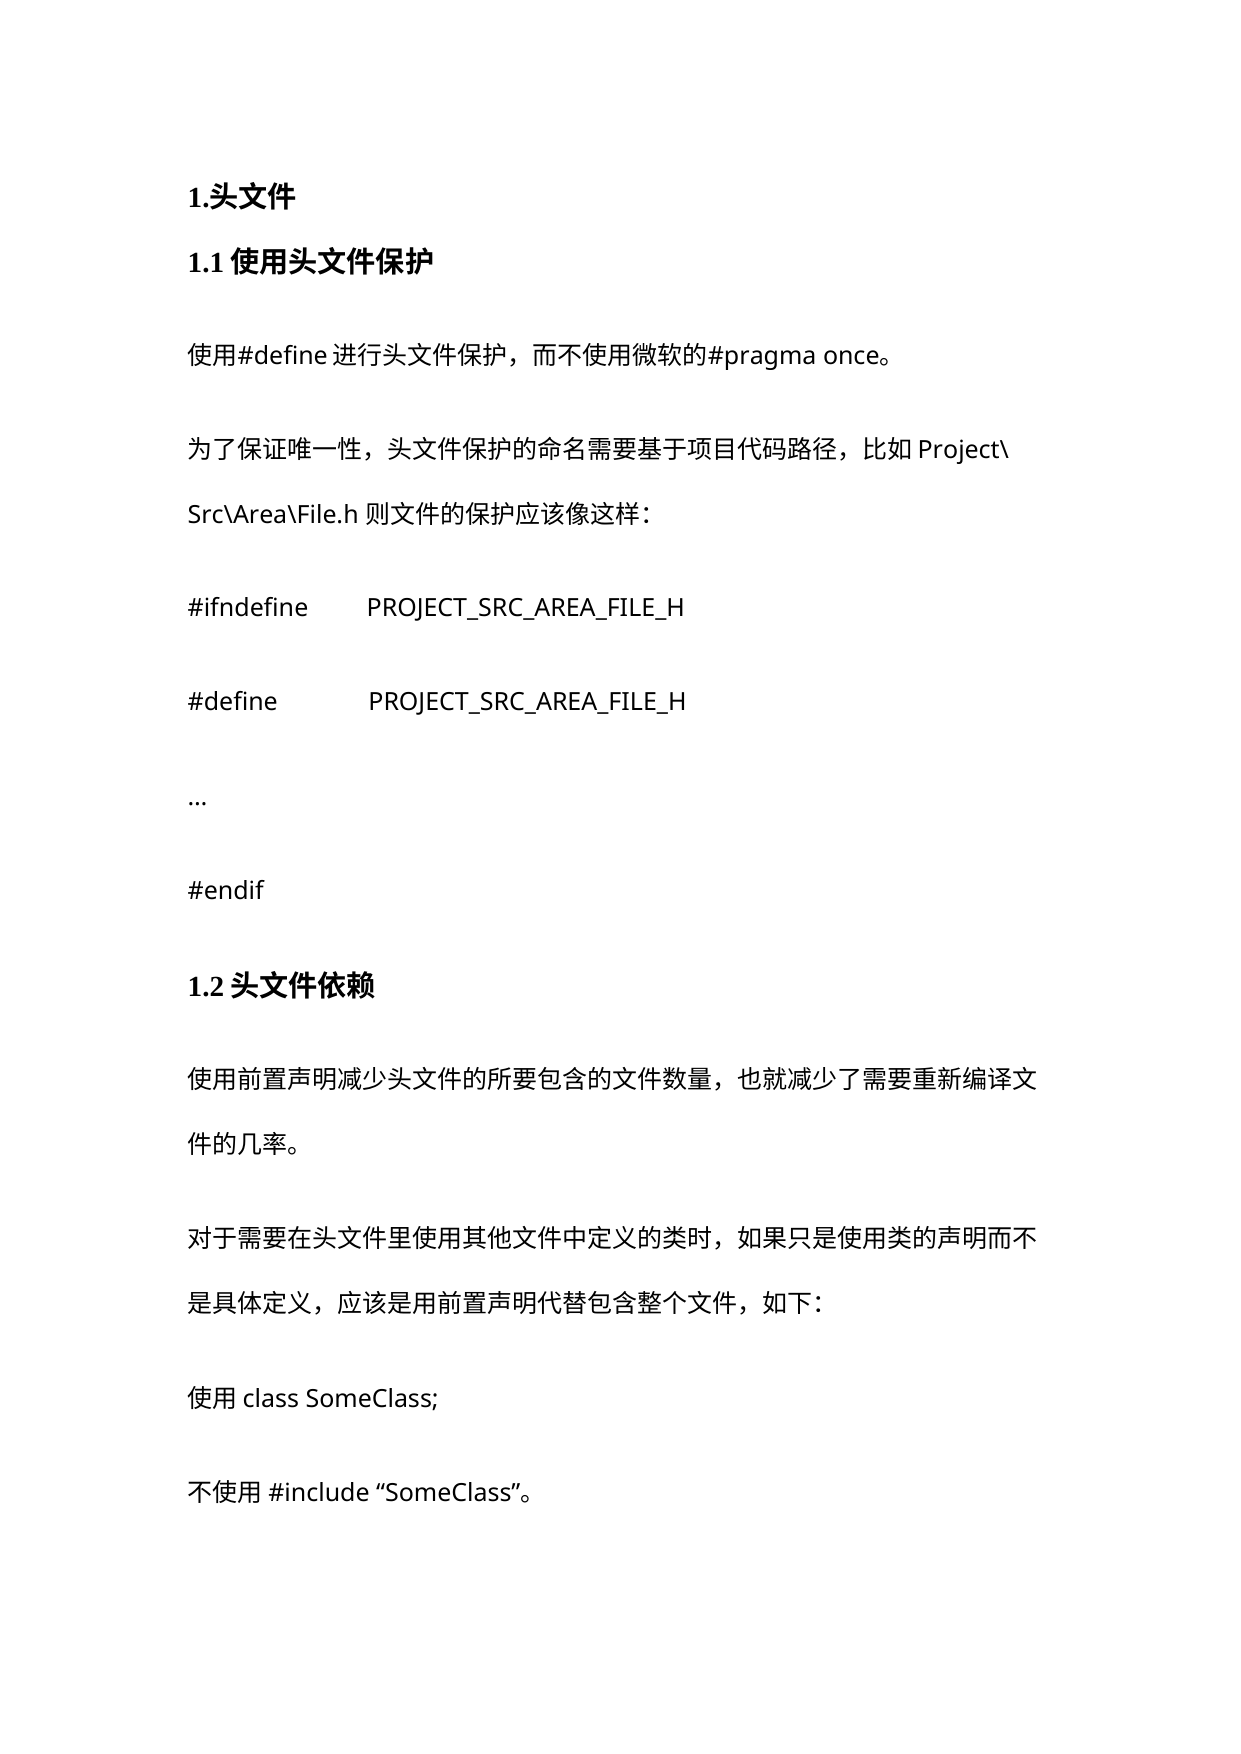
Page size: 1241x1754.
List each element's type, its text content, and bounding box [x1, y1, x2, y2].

text #define PROJECT_SRC_AREA_FILE_H [187, 669, 1053, 734]
text 不使用 #include “SomeClass”。 [187, 1458, 1053, 1523]
text … [187, 763, 1053, 828]
text 使用class SomeClass; [187, 1364, 1053, 1429]
text 1.2头文件依赖 [187, 951, 1053, 1016]
text 使用前置声明减少头文件的所要包含的文件数量，也就减少了需要重新编译文件的几率。 [187, 1045, 1053, 1175]
text 使用#define进行头文件保护，而不使用微软的#pragma once。 [187, 321, 1053, 386]
text 1.头文件 [187, 162, 1053, 227]
text 对于需要在头文件里使用其他文件中定义的类时，如果只是使用类的声明而不是具体定义，应该是用前置声明代替包含整个文件，如下： [187, 1204, 1053, 1334]
text 为了保证唯一性，头文件保护的命名需要基于项目代码路径，比如Project\Src\Area\File.h 则文件的保护应该像这样： [187, 415, 1053, 545]
text #ifndefine PROJECT_SRC_AREA_FILE_H [187, 574, 1053, 639]
text #endif [187, 857, 1053, 922]
text 1.1使用头文件保护 [187, 227, 1053, 292]
